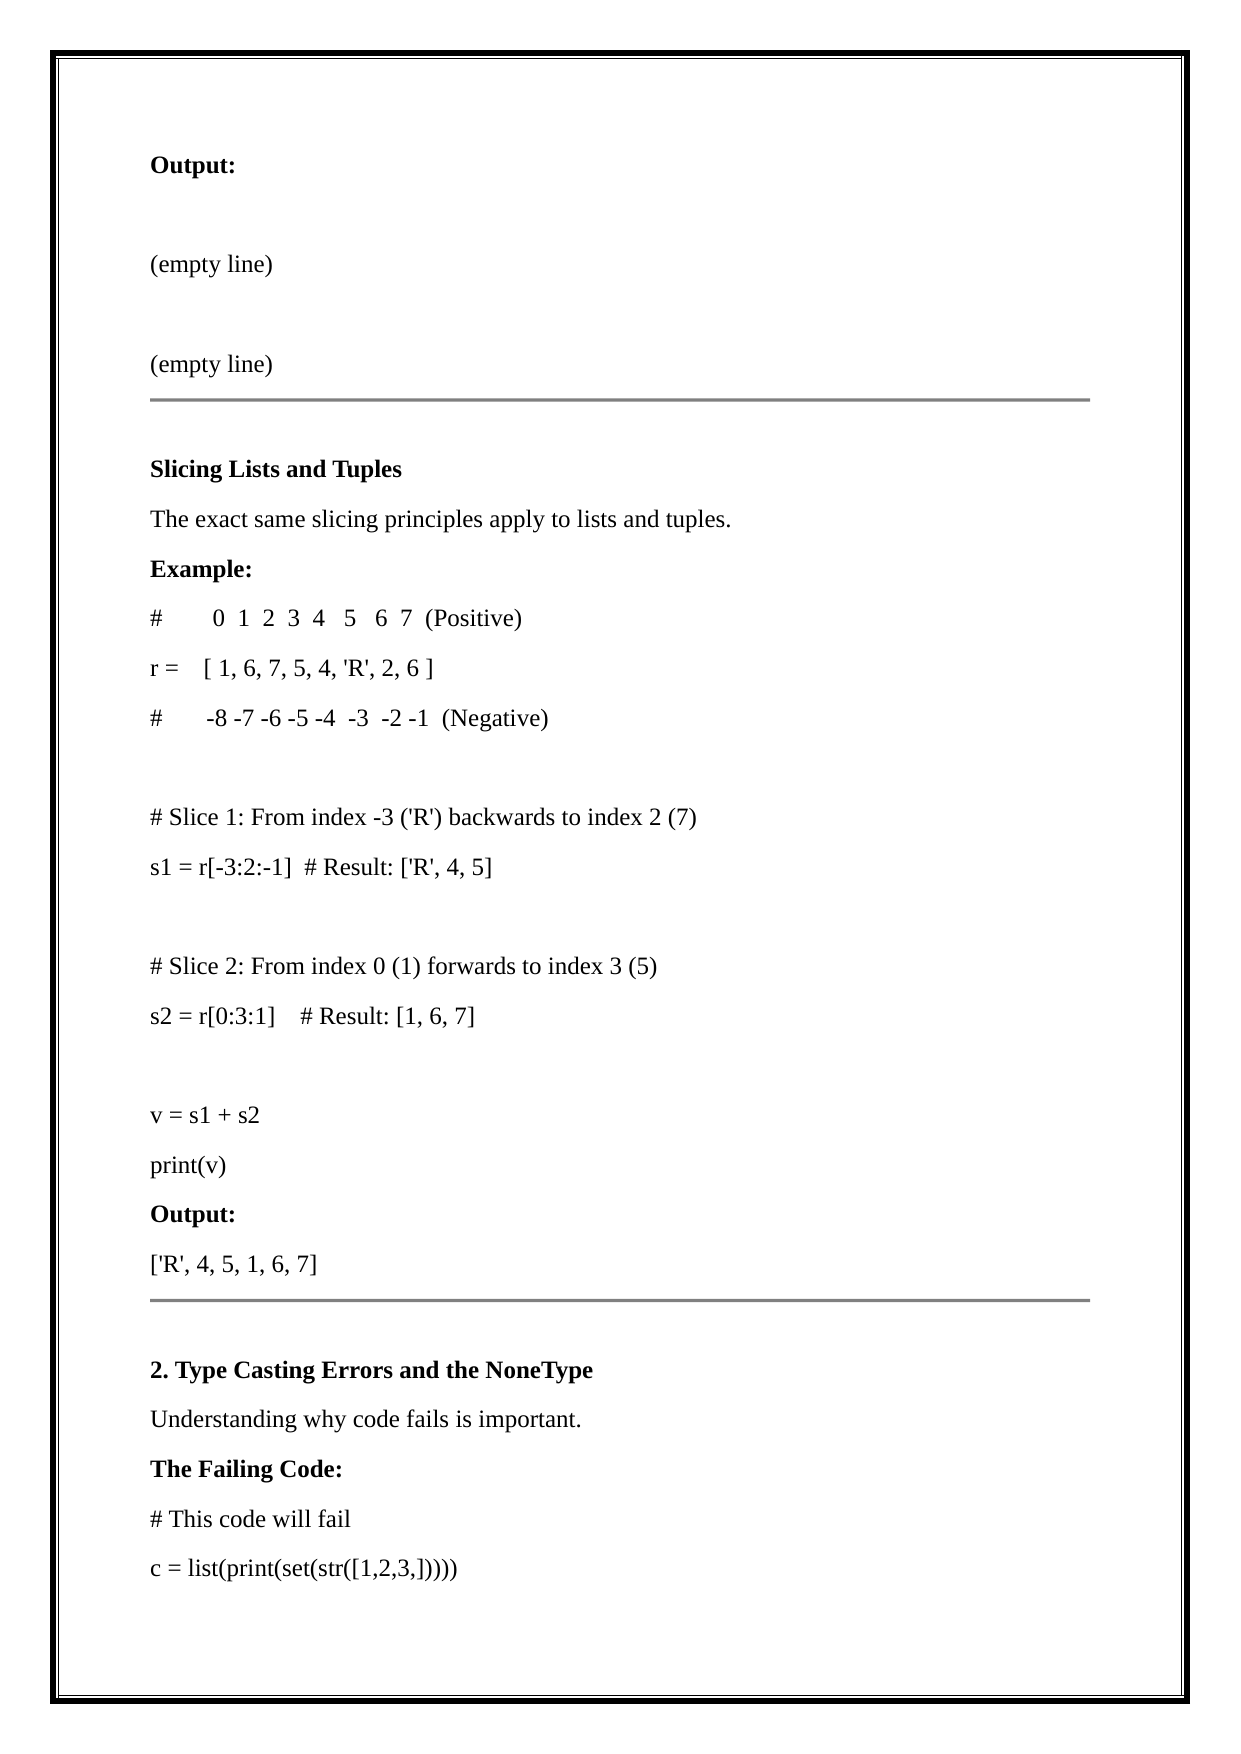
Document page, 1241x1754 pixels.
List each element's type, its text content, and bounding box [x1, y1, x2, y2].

text The Failing Code: [150, 1454, 1090, 1483]
text The exact same slicing principles apply to lists and tuples. [150, 504, 1090, 533]
text (empty line) [150, 349, 1090, 377]
text v = s1 + s2 [150, 1100, 1090, 1129]
text Output: [150, 150, 1090, 179]
text Example: [150, 554, 1090, 582]
text # 0 1 2 3 4 5 6 7 (Positive) [150, 603, 1090, 632]
text # This code will fail [150, 1504, 1090, 1533]
text Slicing Lists and Tuples [150, 454, 1090, 483]
text Output: [150, 1199, 1090, 1228]
text Understanding why code fails is important. [150, 1404, 1090, 1433]
text 2. Type Casting Errors and the NoneType [150, 1355, 1090, 1383]
text r = [ 1, 6, 7, 5, 4, 'R', 2, 6 ] [150, 653, 1090, 682]
text ['R', 4, 5, 1, 6, 7] [150, 1249, 1090, 1278]
text # Slice 1: From index -3 ('R') backwards to index 2 (7) [150, 802, 1090, 831]
text (empty line) [150, 249, 1090, 278]
text print(v) [150, 1150, 1090, 1179]
text s2 = r[0:3:1] # Result: [1, 6, 7] [150, 1001, 1090, 1029]
text c = list(print(set(str([1,2,3,])))) [150, 1553, 1090, 1582]
text s1 = r[-3:2:-1] # Result: ['R', 4, 5] [150, 852, 1090, 881]
text # -8 -7 -6 -5 -4 -3 -2 -1 (Negative) [150, 703, 1090, 731]
text # Slice 2: From index 0 (1) forwards to index 3 (5) [150, 951, 1090, 980]
